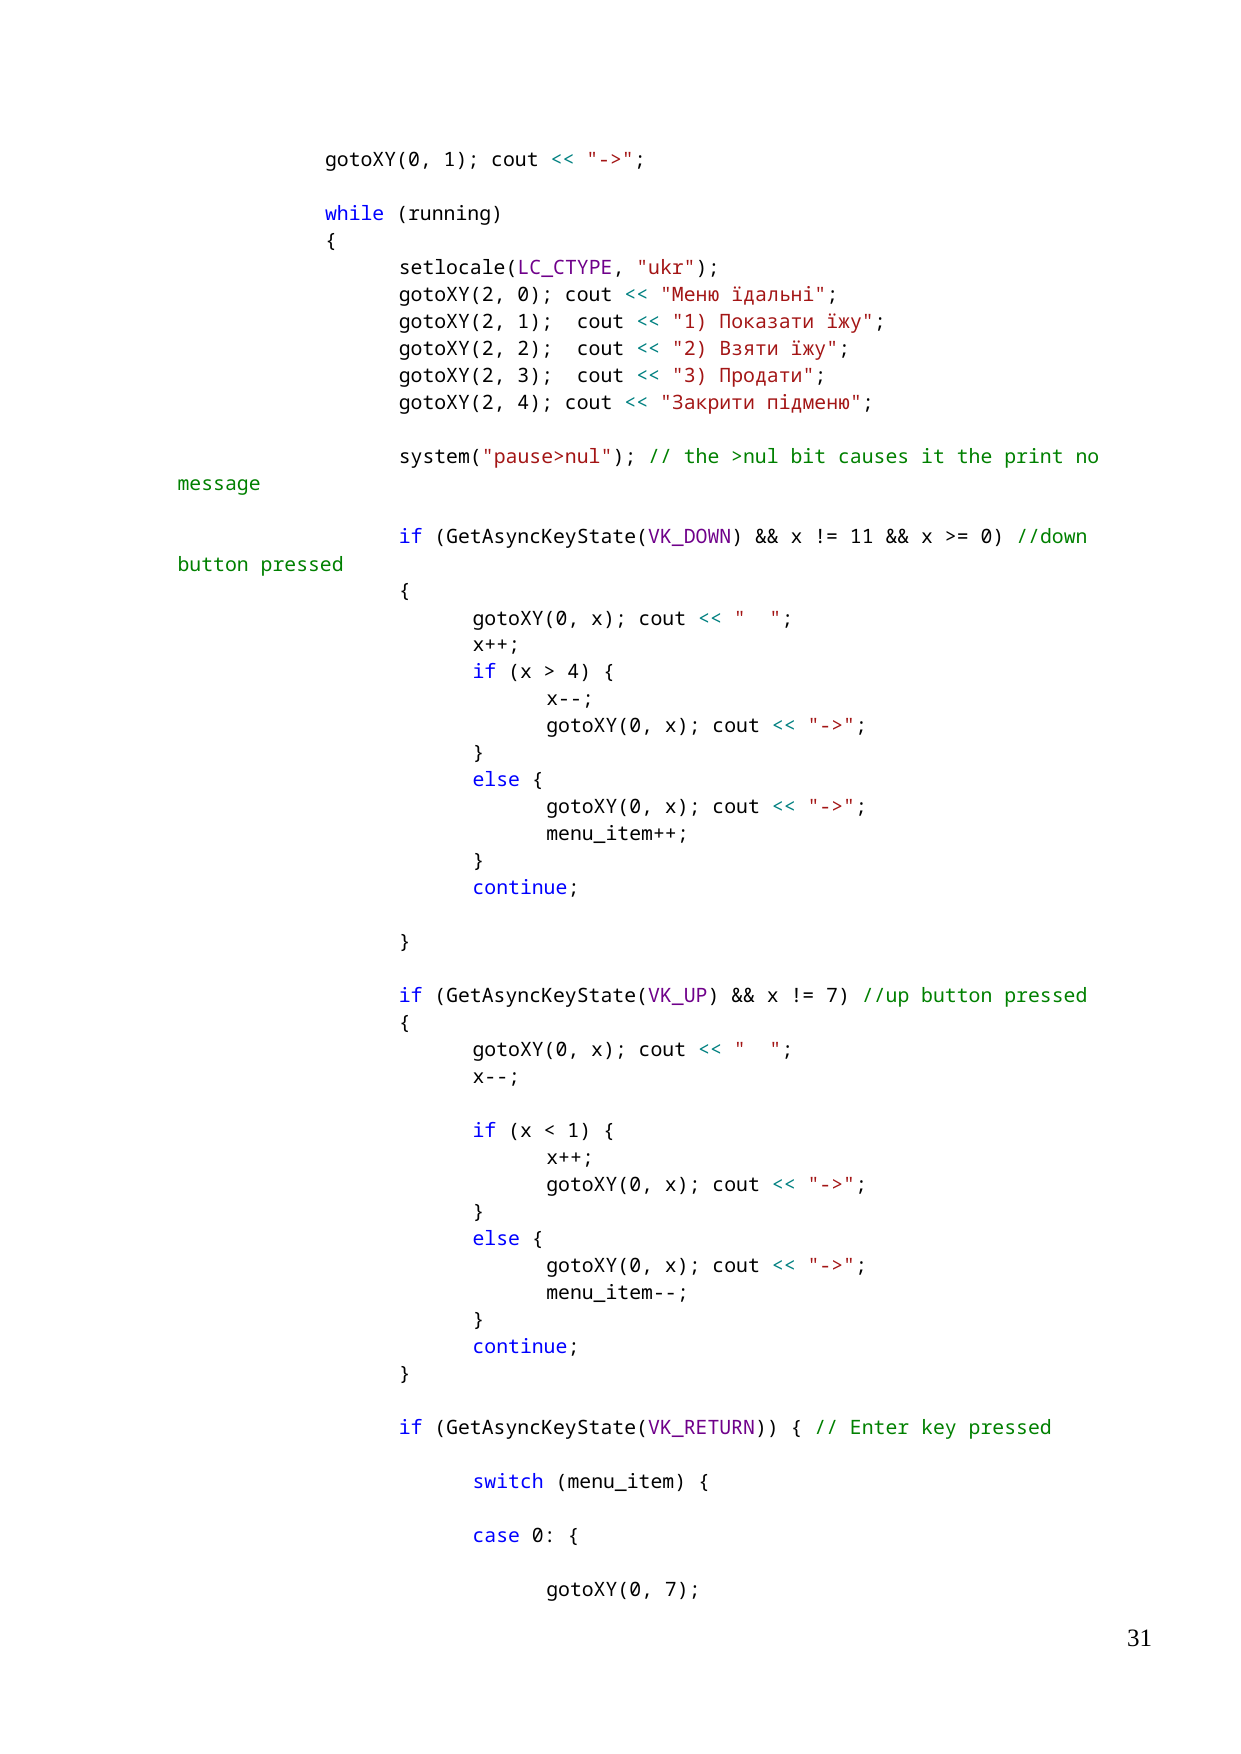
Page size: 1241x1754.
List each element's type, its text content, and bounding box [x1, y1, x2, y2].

text case 0: { [177, 1521, 1152, 1548]
text gotoXY(0, 7); [177, 1575, 1152, 1602]
text continue; [177, 1332, 1152, 1359]
text { [177, 1008, 1152, 1035]
text if (GetAsyncKeyState(VK_RETURN)) { // Enter key pressed [177, 1413, 1152, 1440]
text else { [177, 766, 1152, 793]
text gotoXY(2, 3); cout << "3) Продати"; [177, 361, 1152, 388]
text switch (menu_item) { [177, 1467, 1152, 1494]
text gotoXY(0, x); cout << "->"; [177, 712, 1152, 739]
text { [177, 577, 1152, 604]
text menu_item--; [177, 1278, 1152, 1305]
text x++; [177, 631, 1152, 658]
text while (running) [177, 199, 1152, 226]
text gotoXY(0, x); cout << " "; [177, 604, 1152, 631]
text gotoXY(2, 2); cout << "2) Взяти їжу"; [177, 334, 1152, 361]
text x++; [177, 1143, 1152, 1170]
text gotoXY(0, x); cout << "->"; [177, 793, 1152, 819]
text } [177, 1359, 1152, 1386]
text gotoXY(0, x); cout << "->"; [177, 1251, 1152, 1278]
text if (GetAsyncKeyState(VK_UP) && x != 7) //up button pressed [177, 981, 1152, 1008]
text } [177, 847, 1152, 873]
text gotoXY(0, x); cout << " "; [177, 1035, 1152, 1062]
text x--; [177, 685, 1152, 712]
text gotoXY(2, 4); cout << "Закрити пiдменю"; [177, 388, 1152, 415]
text menu_item++; [177, 819, 1152, 847]
text if (x > 4) { [177, 658, 1152, 685]
text if (x < 1) { [177, 1116, 1152, 1143]
text continue; [177, 873, 1152, 901]
text } [177, 927, 1152, 954]
text setlocale(LC_CTYPE, "ukr"); [177, 253, 1152, 280]
text gotoXY(2, 1); cout << "1) Показати їжу"; [177, 307, 1152, 334]
text system("pause>nul"); // the >nul bit causes it the print no message [177, 442, 1152, 496]
text gotoXY(0, 1); cout << "->"; [177, 145, 1152, 172]
text } [177, 1305, 1152, 1332]
text { [177, 226, 1152, 253]
text gotoXY(0, x); cout << "->"; [177, 1170, 1152, 1197]
text else { [177, 1224, 1152, 1251]
text } [177, 1197, 1152, 1224]
text } [177, 739, 1152, 766]
text if (GetAsyncKeyState(VK_DOWN) && x != 11 && x >= 0) //down button pressed [177, 523, 1152, 577]
text x--; [177, 1062, 1152, 1089]
text gotoXY(2, 0); cout << "Меню їдальнi"; [177, 280, 1152, 307]
